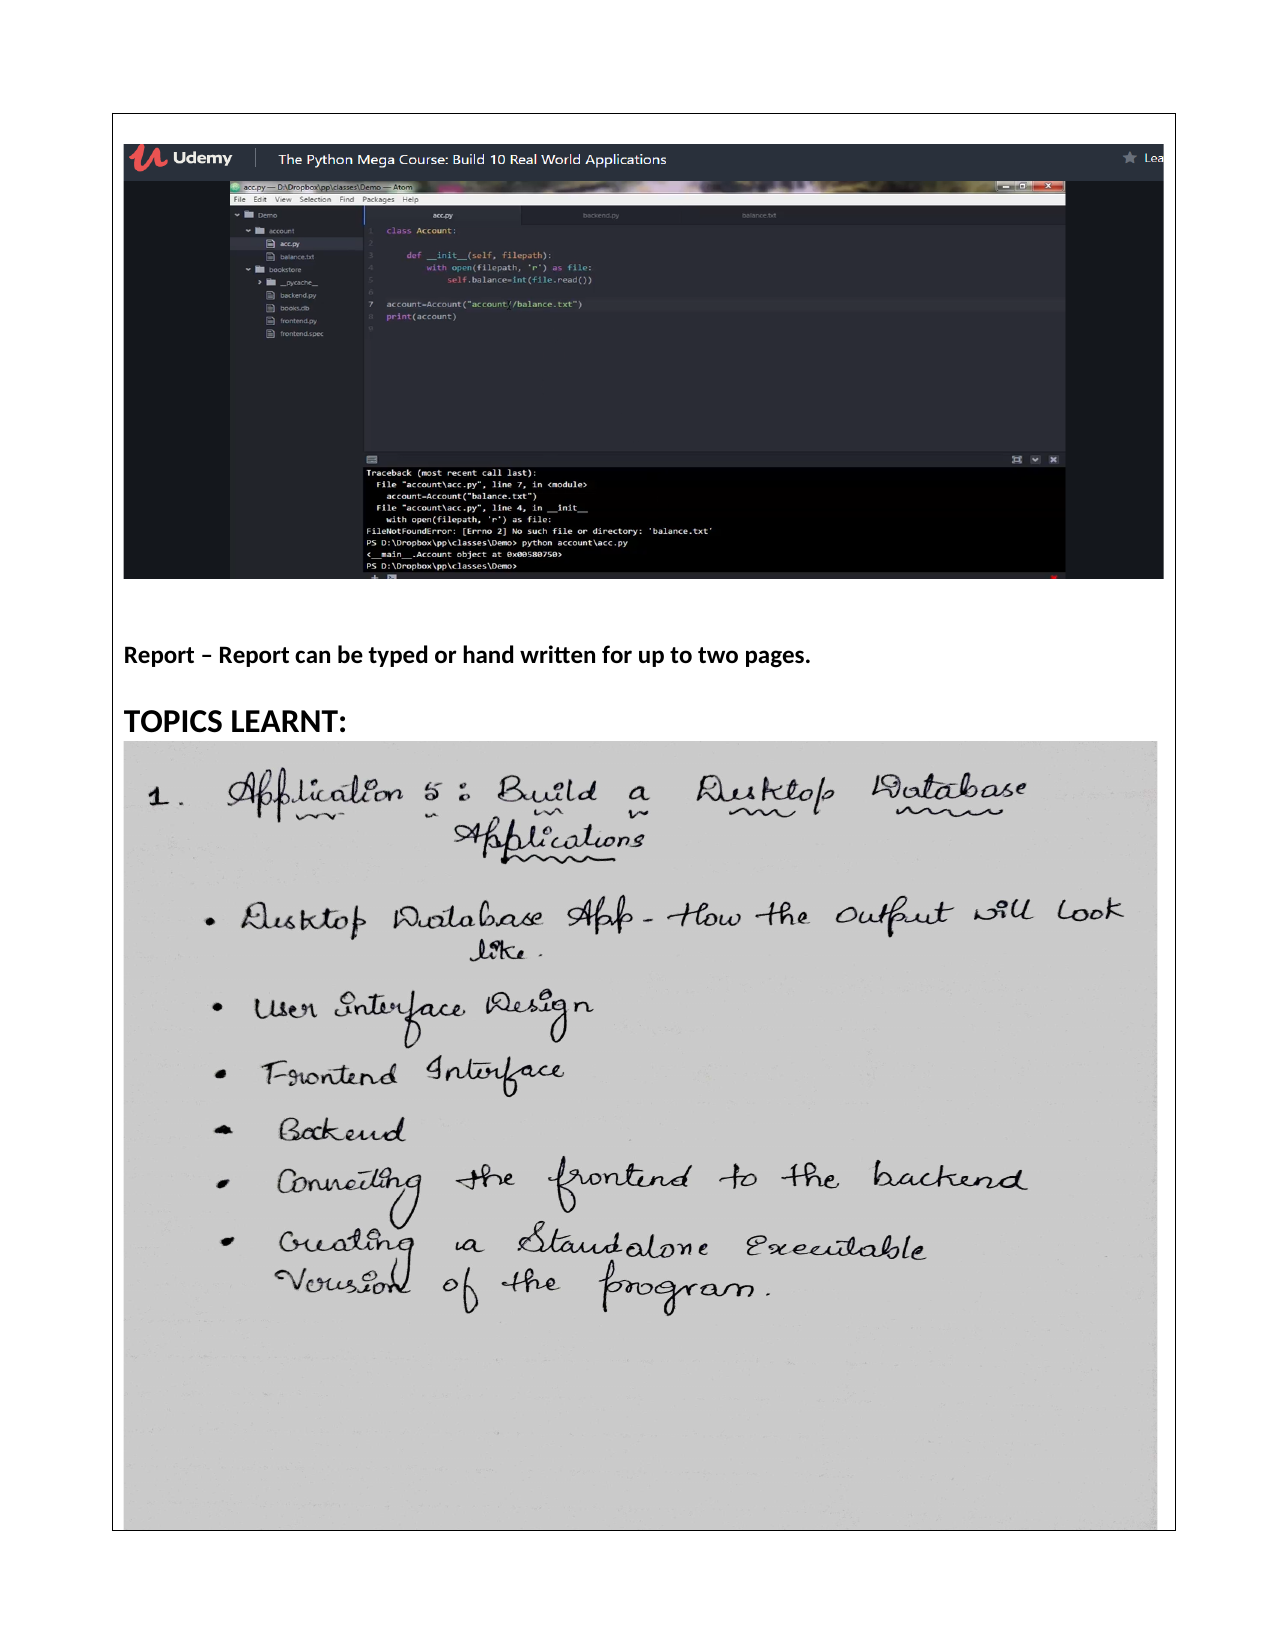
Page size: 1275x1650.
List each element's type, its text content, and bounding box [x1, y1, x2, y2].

table_cell Report – Report can be typed or hand written for up to two pages. TOPICS LEARNT: [113, 114, 1175, 1529]
picture [123, 144, 1164, 579]
picture [123, 741, 1158, 1530]
